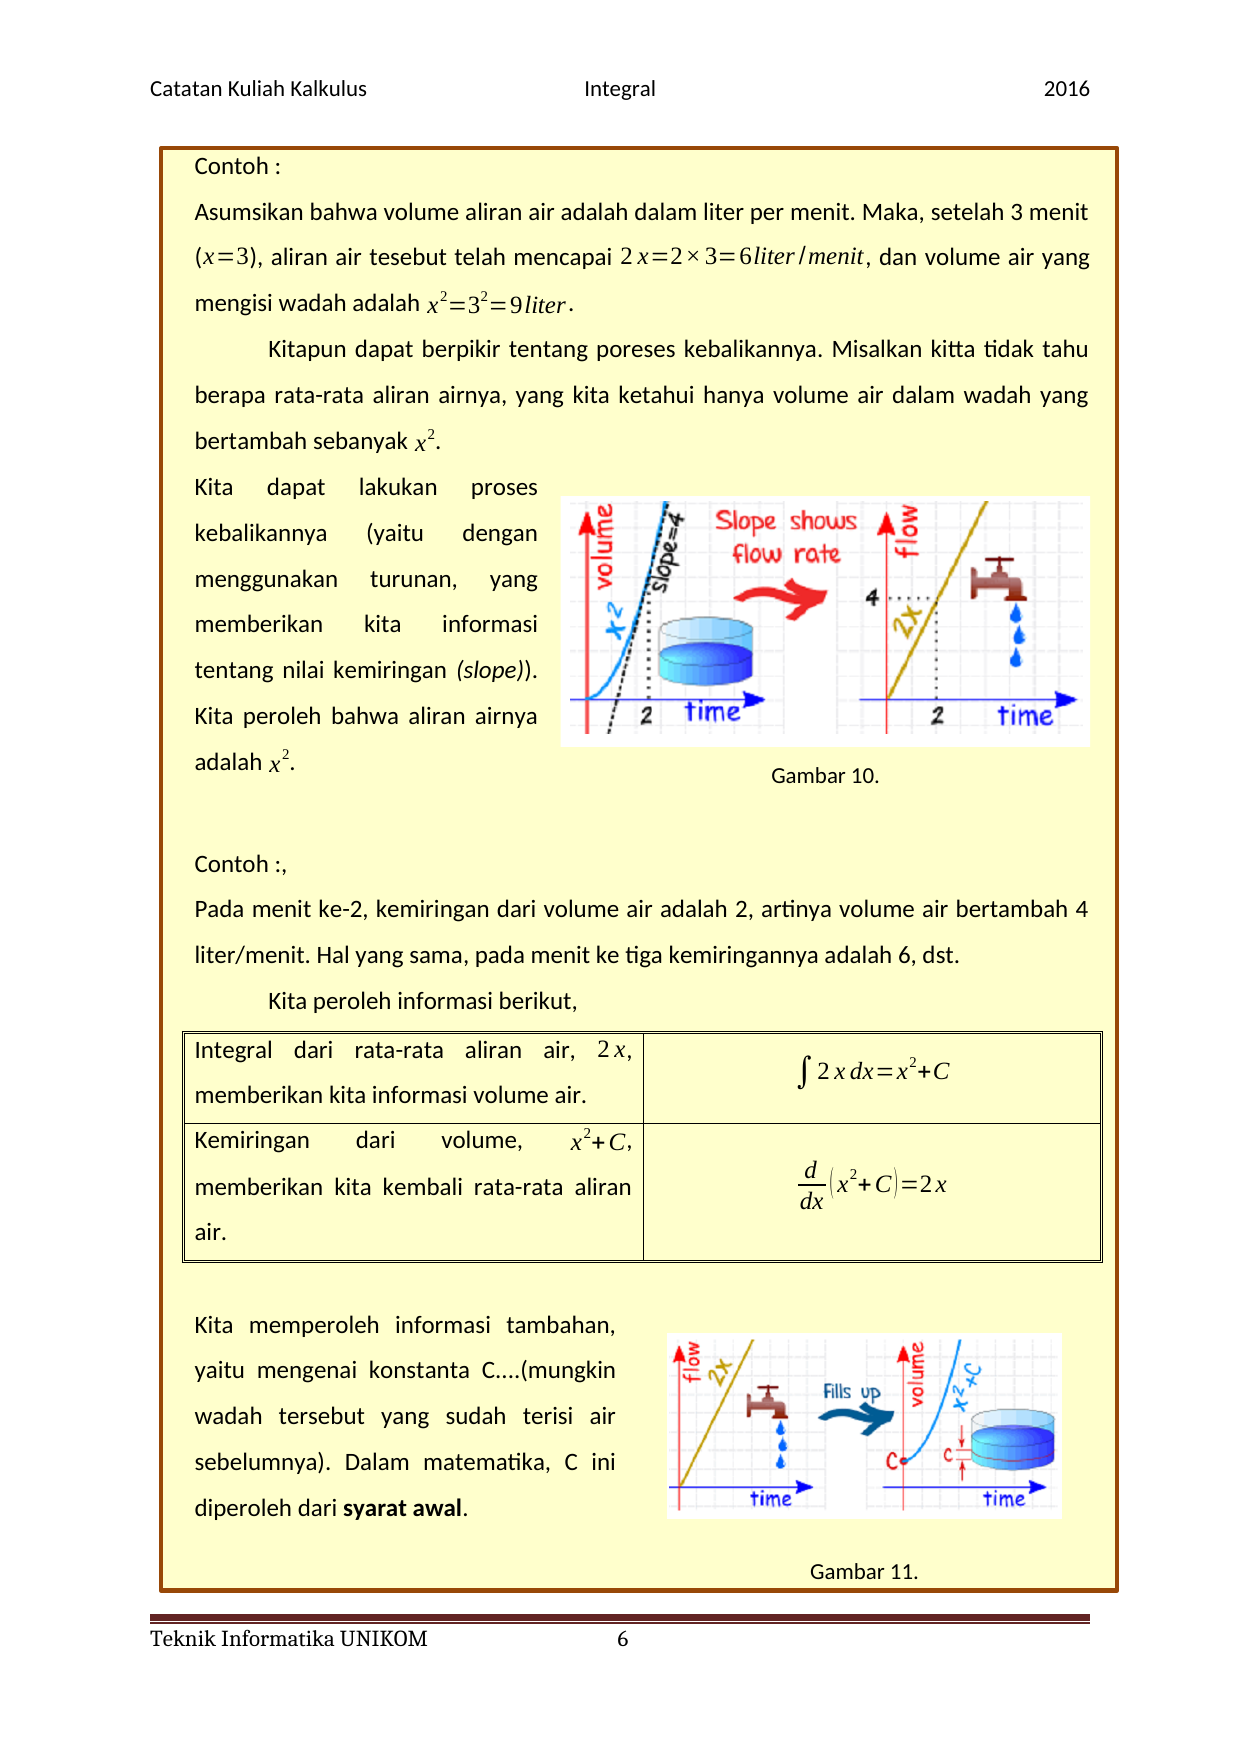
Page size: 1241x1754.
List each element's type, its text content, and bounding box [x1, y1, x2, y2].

text Asumsikan bahwa volume aliran air adalah dalam liter per menit. Maka, setelah 3 menit (), aliran air tesebut telah mencapai , dan volume air yang mengisi wadah adalah . [194, 196, 1090, 318]
text Pada menit ke-2, kemiringan dari volume air adalah 2, artinya volume air bertambah 4 liter/menit. Hal yang sama, pada menit ke tiga kemiringannya adalah 6, dst. [194, 894, 1090, 970]
text Contoh :, [194, 848, 1090, 878]
picture [667, 1333, 1062, 1519]
table_header Kita memperoleh informasi tambahan, yaitu mengenai konstanta C....(mungkin wadah tersebut yang sudah terisi air sebelumnya). Dalam matematika, C ini diperoleh dari syarat awal. [183, 1309, 627, 1598]
table_header Gambar 10. [549, 471, 1101, 802]
table_cell Kemiringan dari volume, , memberikan kita kembali rata-rata aliran air. [185, 1124, 643, 1260]
table_header Gambar 11. [628, 1309, 1101, 1598]
picture [560, 496, 1091, 747]
text Contoh : [194, 150, 1090, 181]
text Kitapun dapat berpikir tentang poreses kebalikannya. Misalkan kitta tidak tahu berapa rata-rata aliran airnya, yang kita ketahui hanya volume air dalam wadah yang bertambah sebanyak . [194, 333, 1090, 456]
text Kita peroleh informasi berikut, [194, 985, 1090, 1016]
table_header Integral dari rata-rata aliran air, , memberikan kita informasi volume air. [185, 1034, 643, 1123]
table_header [644, 1034, 1100, 1123]
table_header Kita dapat lakukan proses kebalikannya (yaitu dengan menggunakan turunan, yang memberikan kita informasi tentang nilai kemiringan (slope)). Kita peroleh bahwa aliran airnya adalah . [183, 471, 549, 802]
table_cell [644, 1124, 1100, 1260]
